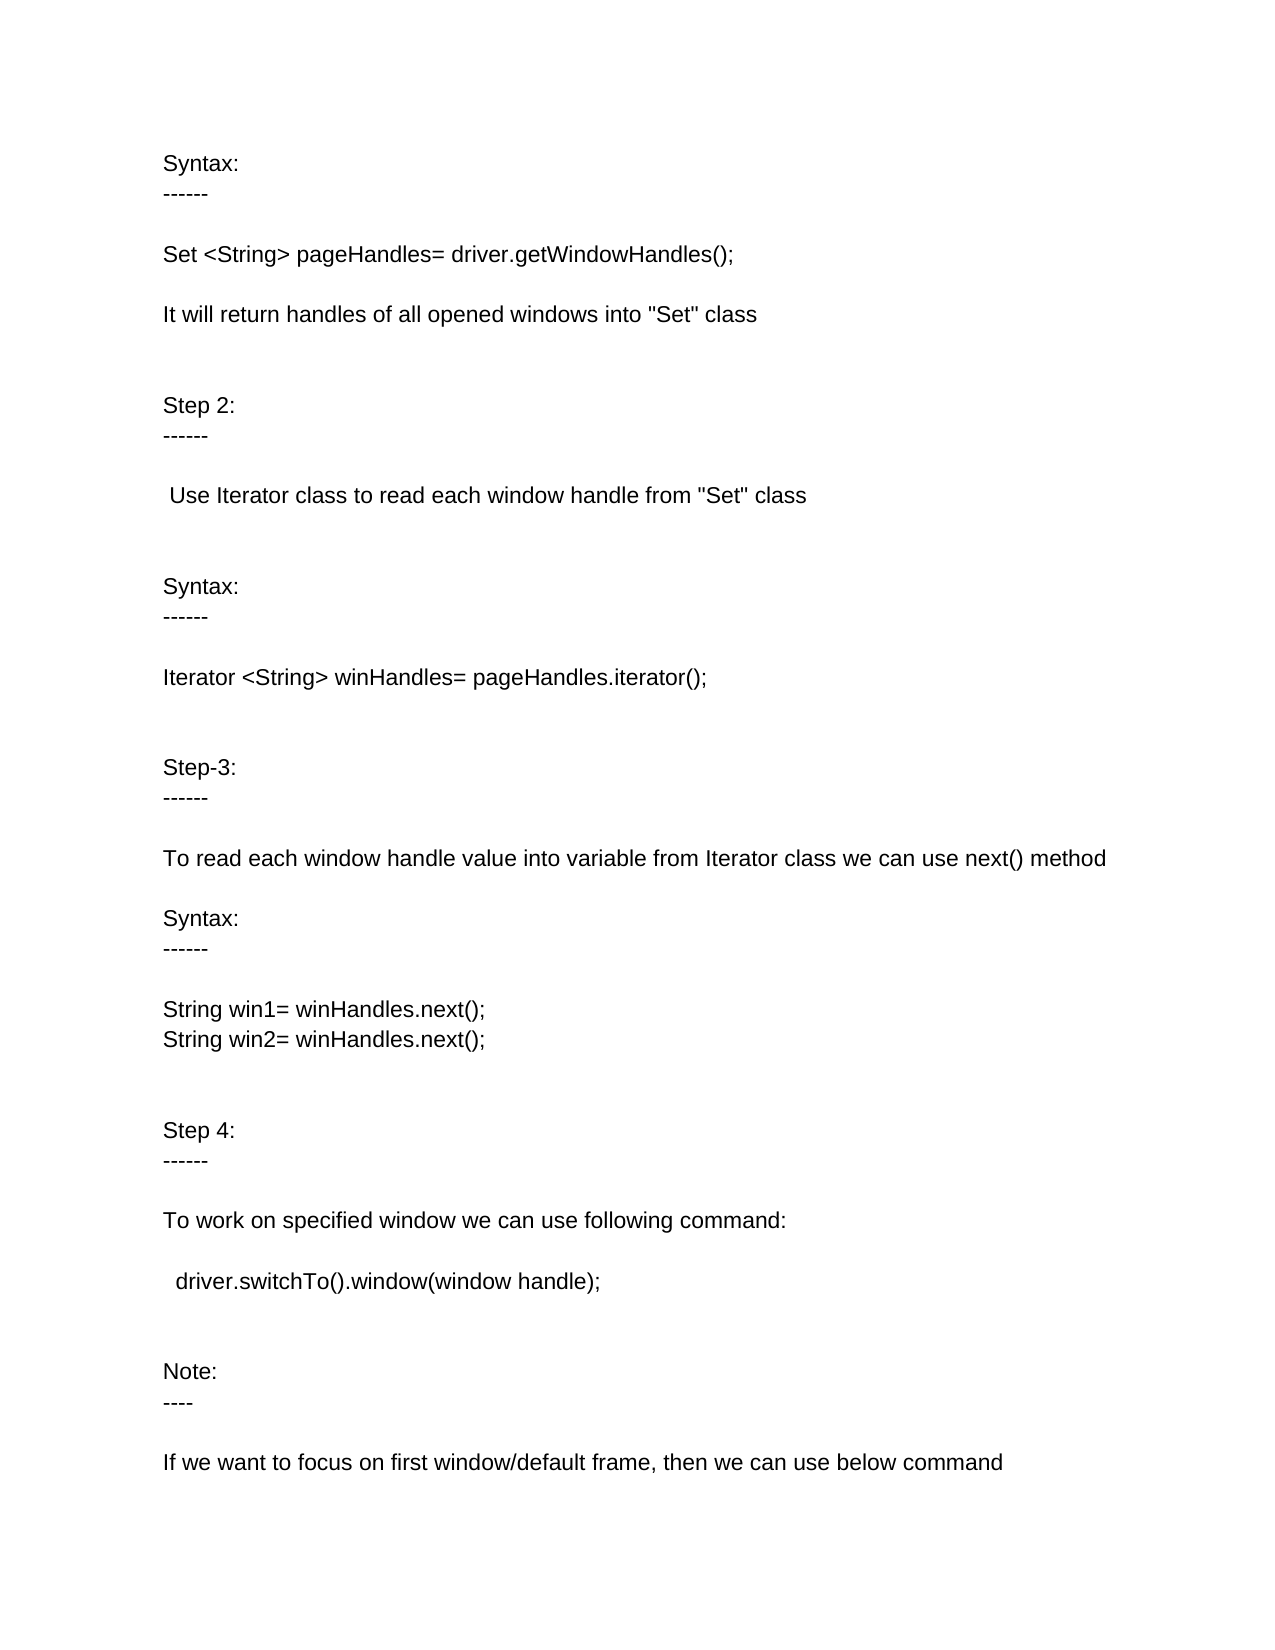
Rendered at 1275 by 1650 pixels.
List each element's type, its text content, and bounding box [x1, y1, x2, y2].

text It will return handles of all opened windows into "Set" class [150, 301, 1125, 327]
text ------ [150, 180, 1125, 207]
text Iterator <String> winHandles= pageHandles.iterator(); [150, 663, 1125, 690]
text Step-3: [150, 754, 1125, 781]
text ------ [150, 784, 1125, 811]
text ------ [150, 1147, 1125, 1173]
text ---- [150, 1388, 1125, 1415]
text To work on specified window we can use following command: [150, 1207, 1125, 1234]
text If we want to focus on first window/default frame, then we can use below command [150, 1449, 1125, 1475]
text String win2= winHandles.next(); [150, 1026, 1125, 1052]
text ------ [150, 422, 1125, 448]
text ------ [150, 935, 1125, 962]
text driver.switchTo().window(window handle); [150, 1268, 1125, 1294]
text String win1= winHandles.next(); [150, 996, 1125, 1022]
text Set <String> pageHandles= driver.getWindowHandles(); [150, 241, 1125, 267]
text To read each window handle value into variable from Iterator class we can use next() method [150, 845, 1125, 871]
text Step 2: [150, 392, 1125, 418]
text Syntax: [150, 905, 1125, 932]
text Use Iterator class to read each window handle from "Set" class [150, 482, 1125, 509]
text Step 4: [150, 1117, 1125, 1143]
text Syntax: [150, 573, 1125, 599]
text Note: [150, 1358, 1125, 1385]
text ------ [150, 603, 1125, 629]
text Syntax: [150, 150, 1125, 176]
